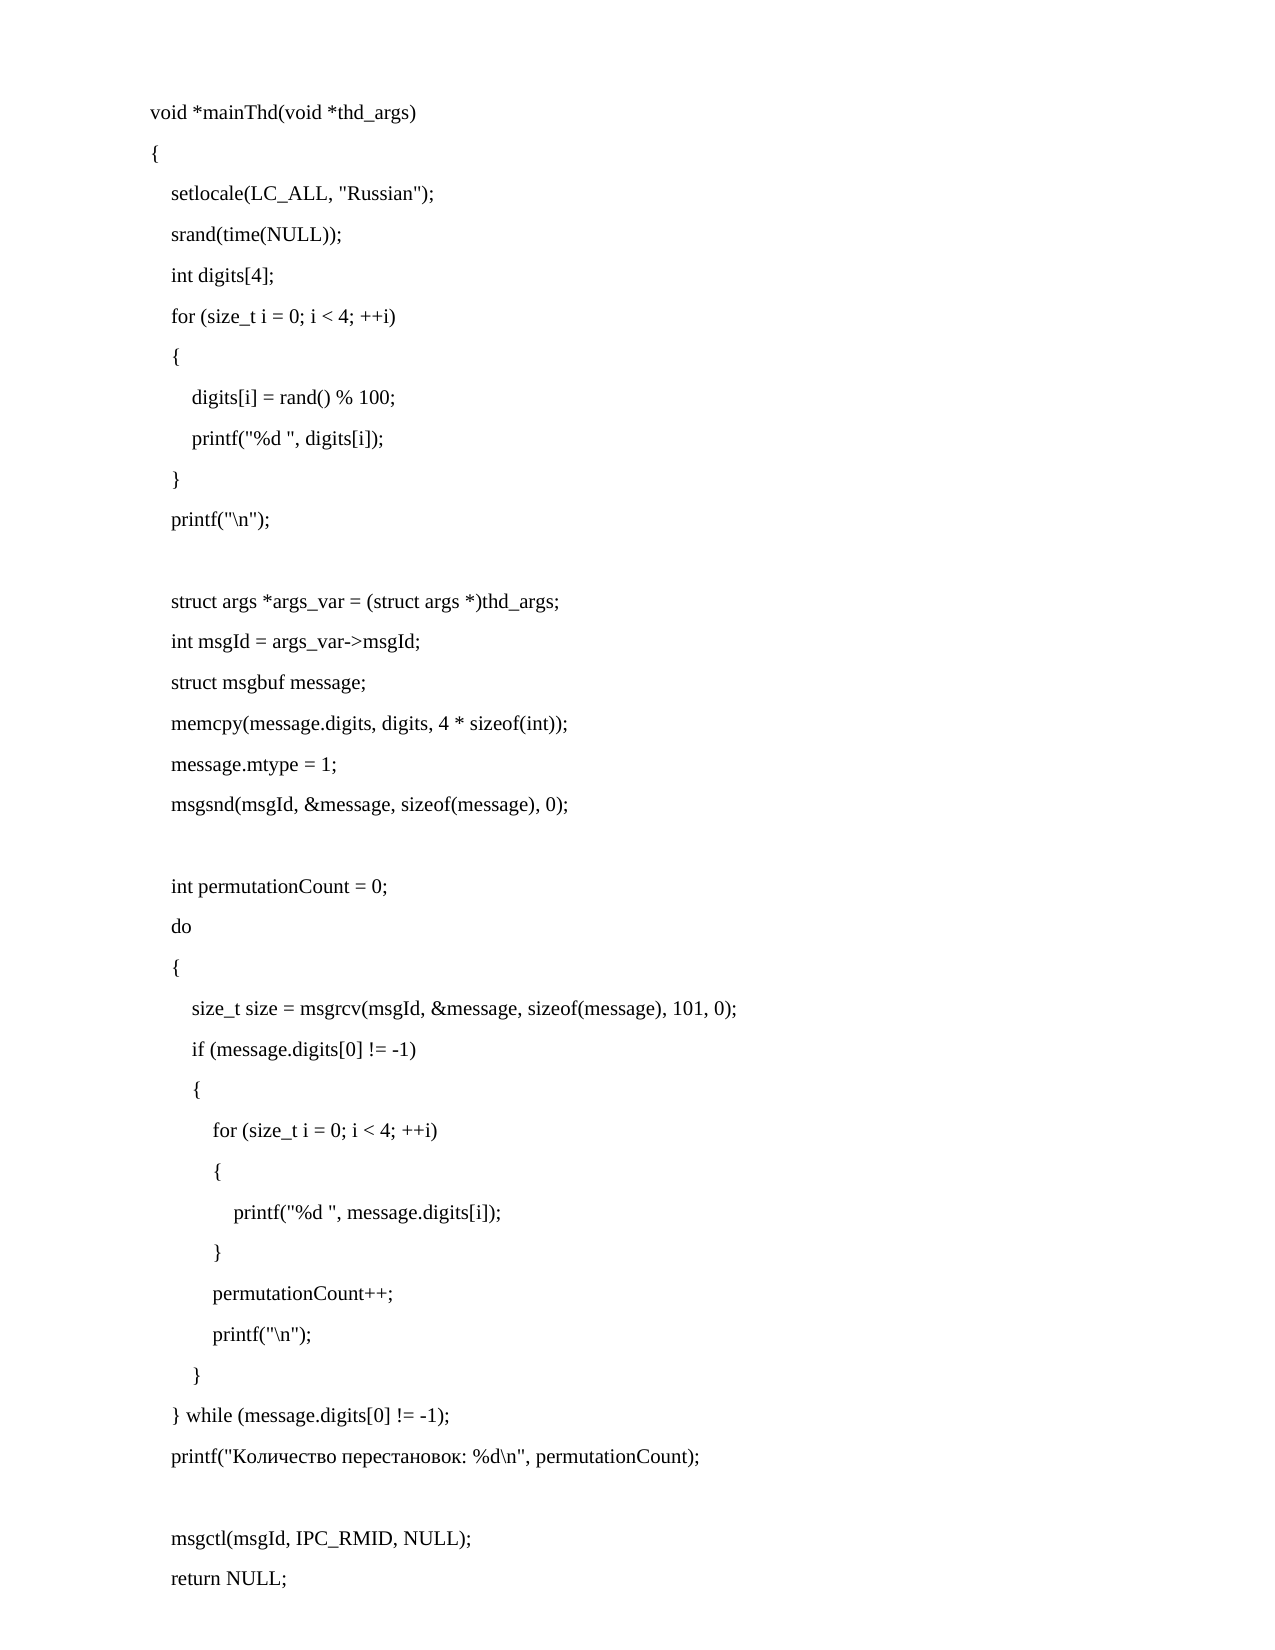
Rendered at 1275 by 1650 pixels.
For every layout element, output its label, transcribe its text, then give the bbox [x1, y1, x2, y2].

text digits[i] = rand() % 100; [150, 385, 1125, 409]
text if (message.digits[0] != -1) [150, 1037, 1125, 1061]
text srand(time(NULL)); [150, 222, 1125, 246]
text { [150, 344, 1125, 368]
text struct msgbuf message; [150, 670, 1125, 694]
text msgsnd(msgId, &message, sizeof(message), 0); [150, 792, 1125, 816]
text int digits[4]; [150, 263, 1125, 287]
text { [150, 1077, 1125, 1101]
text printf("%d ", message.digits[i]); [150, 1199, 1125, 1224]
text int permutationCount = 0; [150, 874, 1125, 898]
text permutationCount++; [150, 1281, 1125, 1305]
text } while (message.digits[0] != -1); [150, 1403, 1125, 1427]
text printf("Количество перестановок: %d\n", permutationCount); [150, 1444, 1125, 1468]
text message.mtype = 1; [150, 752, 1125, 776]
text { [150, 1159, 1125, 1183]
text { [150, 955, 1125, 979]
text do [150, 914, 1125, 938]
text } [150, 1240, 1125, 1264]
text struct args *args_var = (struct args *)thd_args; [150, 589, 1125, 613]
text return NULL; [150, 1566, 1125, 1590]
text void *mainThd(void *thd_args) [150, 100, 1125, 124]
text } [150, 466, 1125, 491]
text memcpy(message.digits, digits, 4 * sizeof(int)); [150, 711, 1125, 735]
text { [150, 141, 1125, 165]
text printf("%d ", digits[i]); [150, 426, 1125, 450]
text } [150, 1362, 1125, 1387]
text for (size_t i = 0; i < 4; ++i) [150, 303, 1125, 328]
text msgctl(msgId, IPC_RMID, NULL); [150, 1525, 1125, 1549]
text for (size_t i = 0; i < 4; ++i) [150, 1118, 1125, 1142]
text printf("\n"); [150, 507, 1125, 531]
text setlocale(LC_ALL, "Russian"); [150, 181, 1125, 205]
text int msgId = args_var->msgId; [150, 629, 1125, 653]
text printf("\n"); [150, 1322, 1125, 1346]
text size_t size = msgrcv(msgId, &message, sizeof(message), 101, 0); [150, 996, 1125, 1020]
